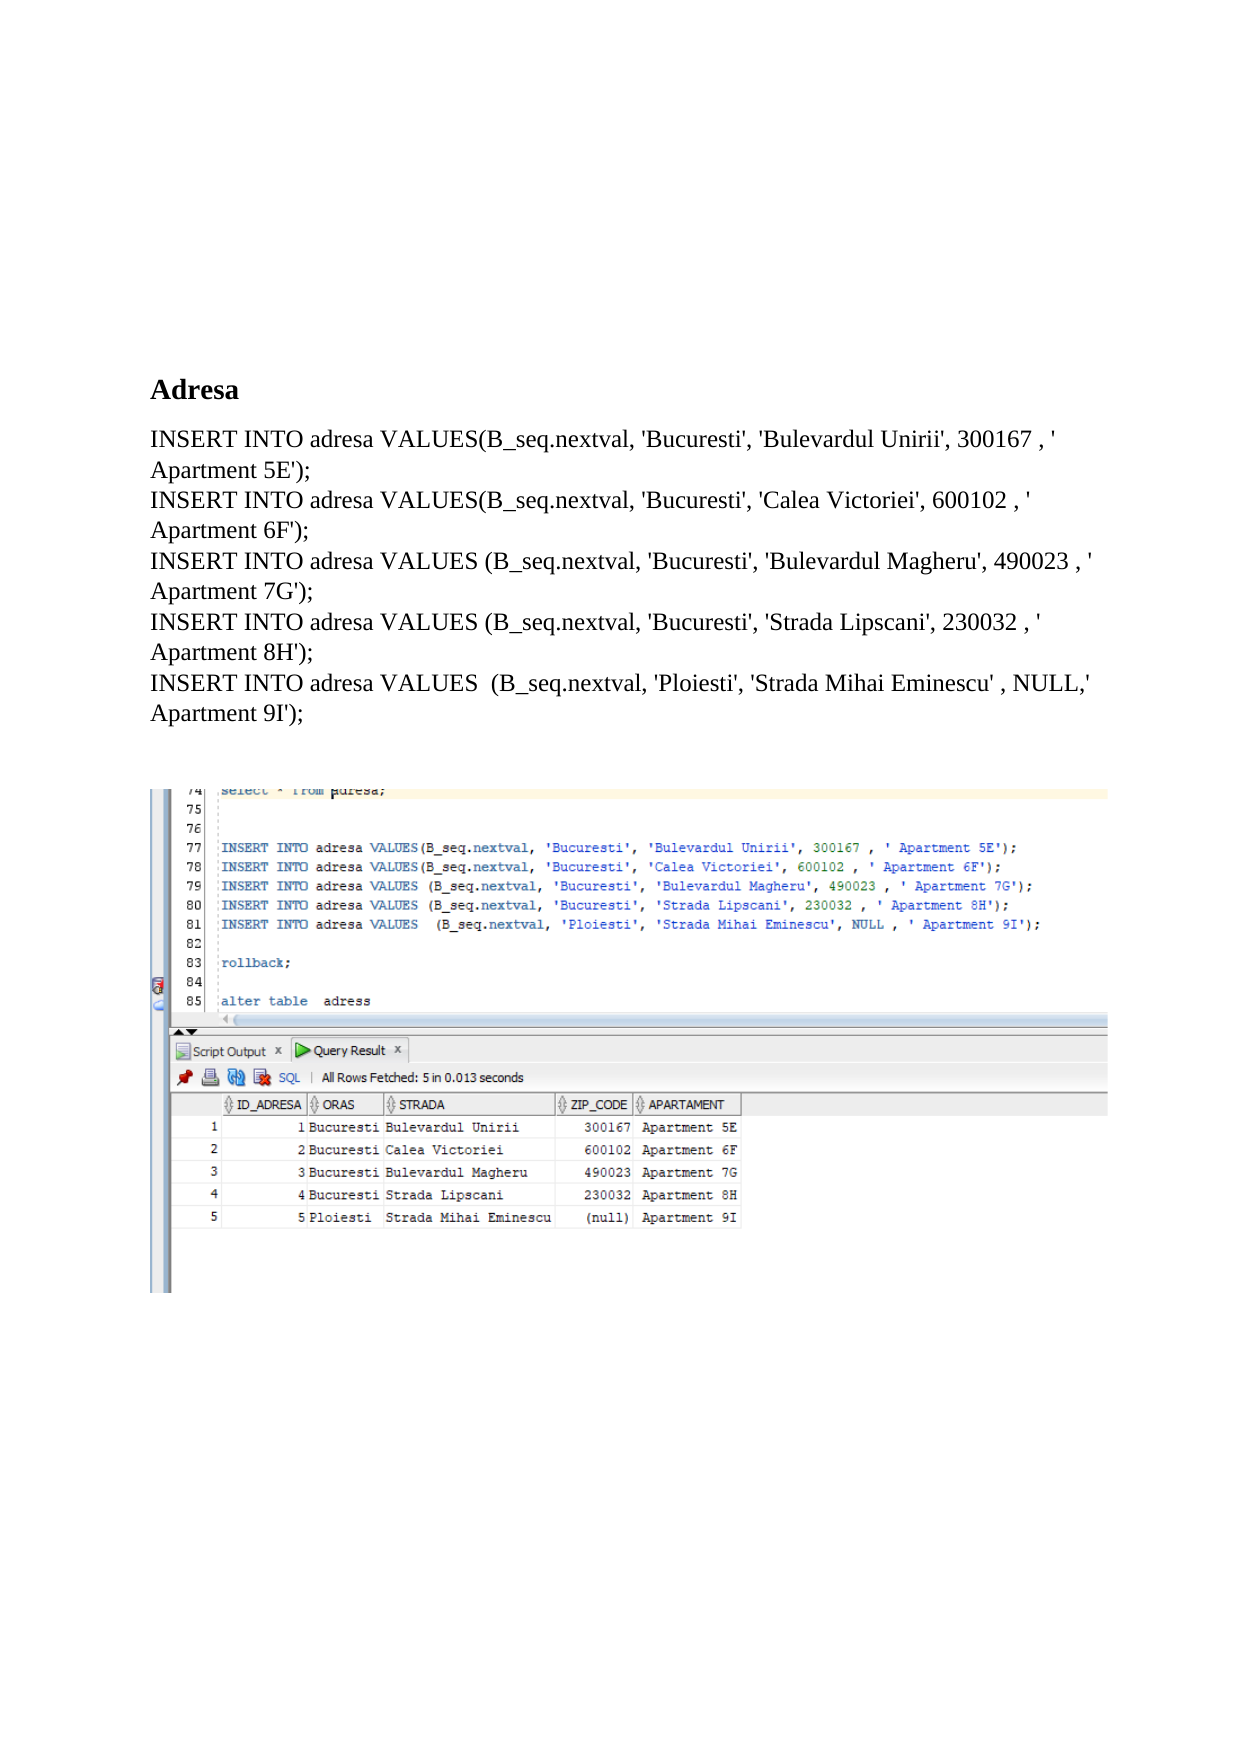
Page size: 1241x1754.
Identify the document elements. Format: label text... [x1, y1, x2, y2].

picture [150, 789, 1108, 1293]
text INSERT INTO adresa VALUES (B_seq.nextval, 'Ploiesti', 'Strada Mihai Eminescu' , NULL,' Apartment 9I'); [150, 668, 1107, 727]
text INSERT INTO adresa VALUES (B_seq.nextval, 'Bucuresti', 'Strada Lipscani', 230032 , ' Apartment 8H'); [150, 607, 1107, 666]
text Adresa [150, 372, 1107, 406]
text INSERT INTO adresa VALUES (B_seq.nextval, 'Bucuresti', 'Bulevardul Magheru', 490023 , ' Apartment 7G'); [150, 546, 1107, 605]
text INSERT INTO adresa VALUES(B_seq.nextval, 'Bucuresti', 'Calea Victoriei', 600102 , ' Apartment 6F'); [150, 485, 1107, 544]
text INSERT INTO adresa VALUES(B_seq.nextval, 'Bucuresti', 'Bulevardul Unirii', 300167 , ' Apartment 5E'); [150, 424, 1107, 483]
